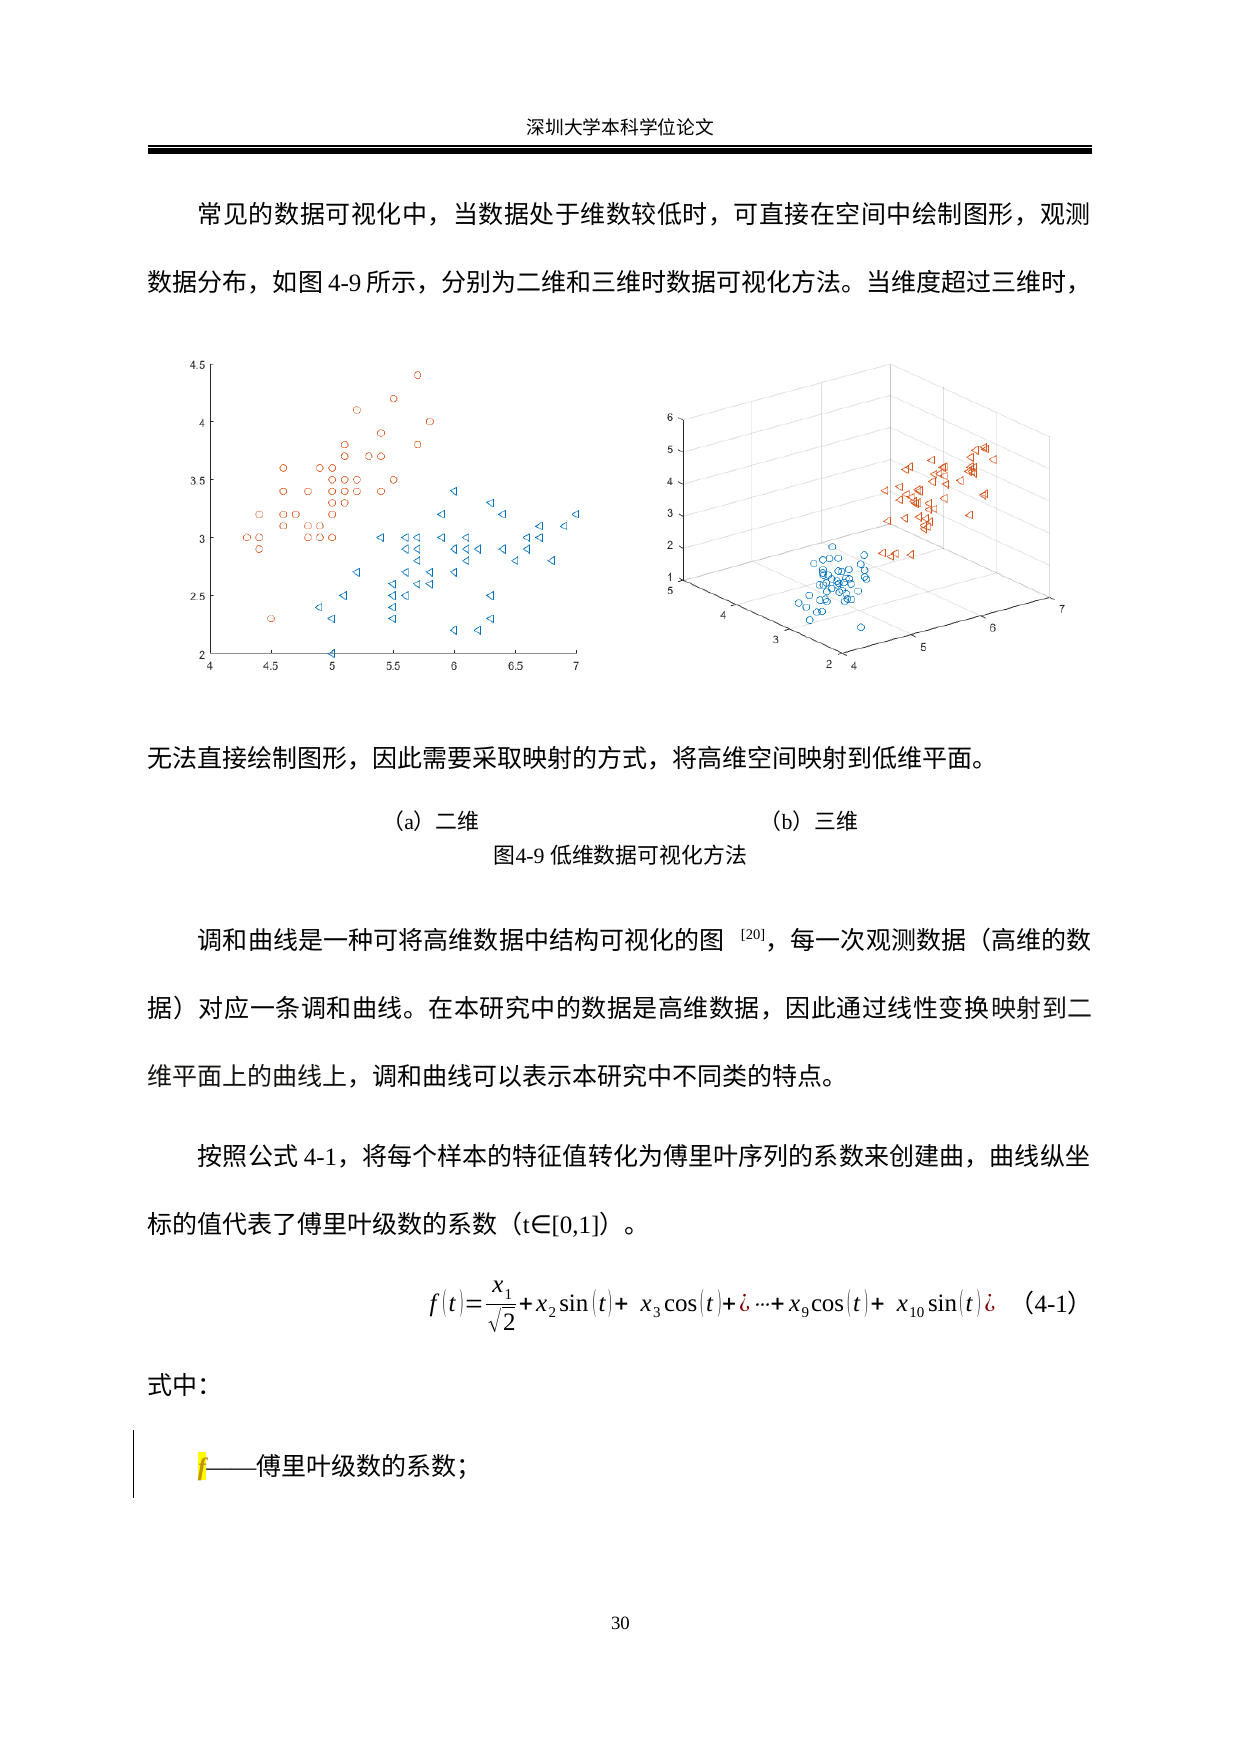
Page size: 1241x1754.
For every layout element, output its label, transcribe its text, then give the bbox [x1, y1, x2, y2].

subtitle 低维数据可视化方法 [148, 837, 1092, 871]
text 调和曲线是一种可将高维数据中结构可视化的图[20]，每一次观测数据（高维的数据）对应一条调和曲线。在本研究中的数据是高维数据，因此通过线性变换映射到二维平面上的曲线上，调和曲线可以表示本研究中不同类的特点。 [148, 905, 1092, 1108]
text （a）二维 （b）三维 [148, 803, 1092, 837]
text 常见的数据可视化中，当数据处于维数较低时，可直接在空间中绘制图形，观测数据分布，如图4-9所示，分别为二维和三维时数据可视化方法。当维度超过三维时，无法直接绘制图形，因此需要采取映射的方式，将高维空间映射到低维平面。 [148, 179, 1092, 337]
text 按照公式4-1，将每个样本的特征值转化为傅里叶序列的系数来创建曲，曲线纵坐标的值代表了傅里叶级数的系数（t∈[0,1]）。 [148, 1121, 1092, 1257]
text （4-1） [148, 1269, 1092, 1337]
picture [148, 337, 1094, 692]
text 式中： [148, 1350, 1092, 1418]
text 常见的数据可视化中，当数据处于维数较低时，可直接在空间中绘制图形，观测数据分布，如图4-9所示，分别为二维和三维时数据可视化方法。当维度超过三维时，无法直接绘制图形，因此需要采取映射的方式，将高维空间映射到低维平面。 [148, 692, 1092, 790]
text f——傅里叶级数的系数； [148, 1430, 1092, 1498]
